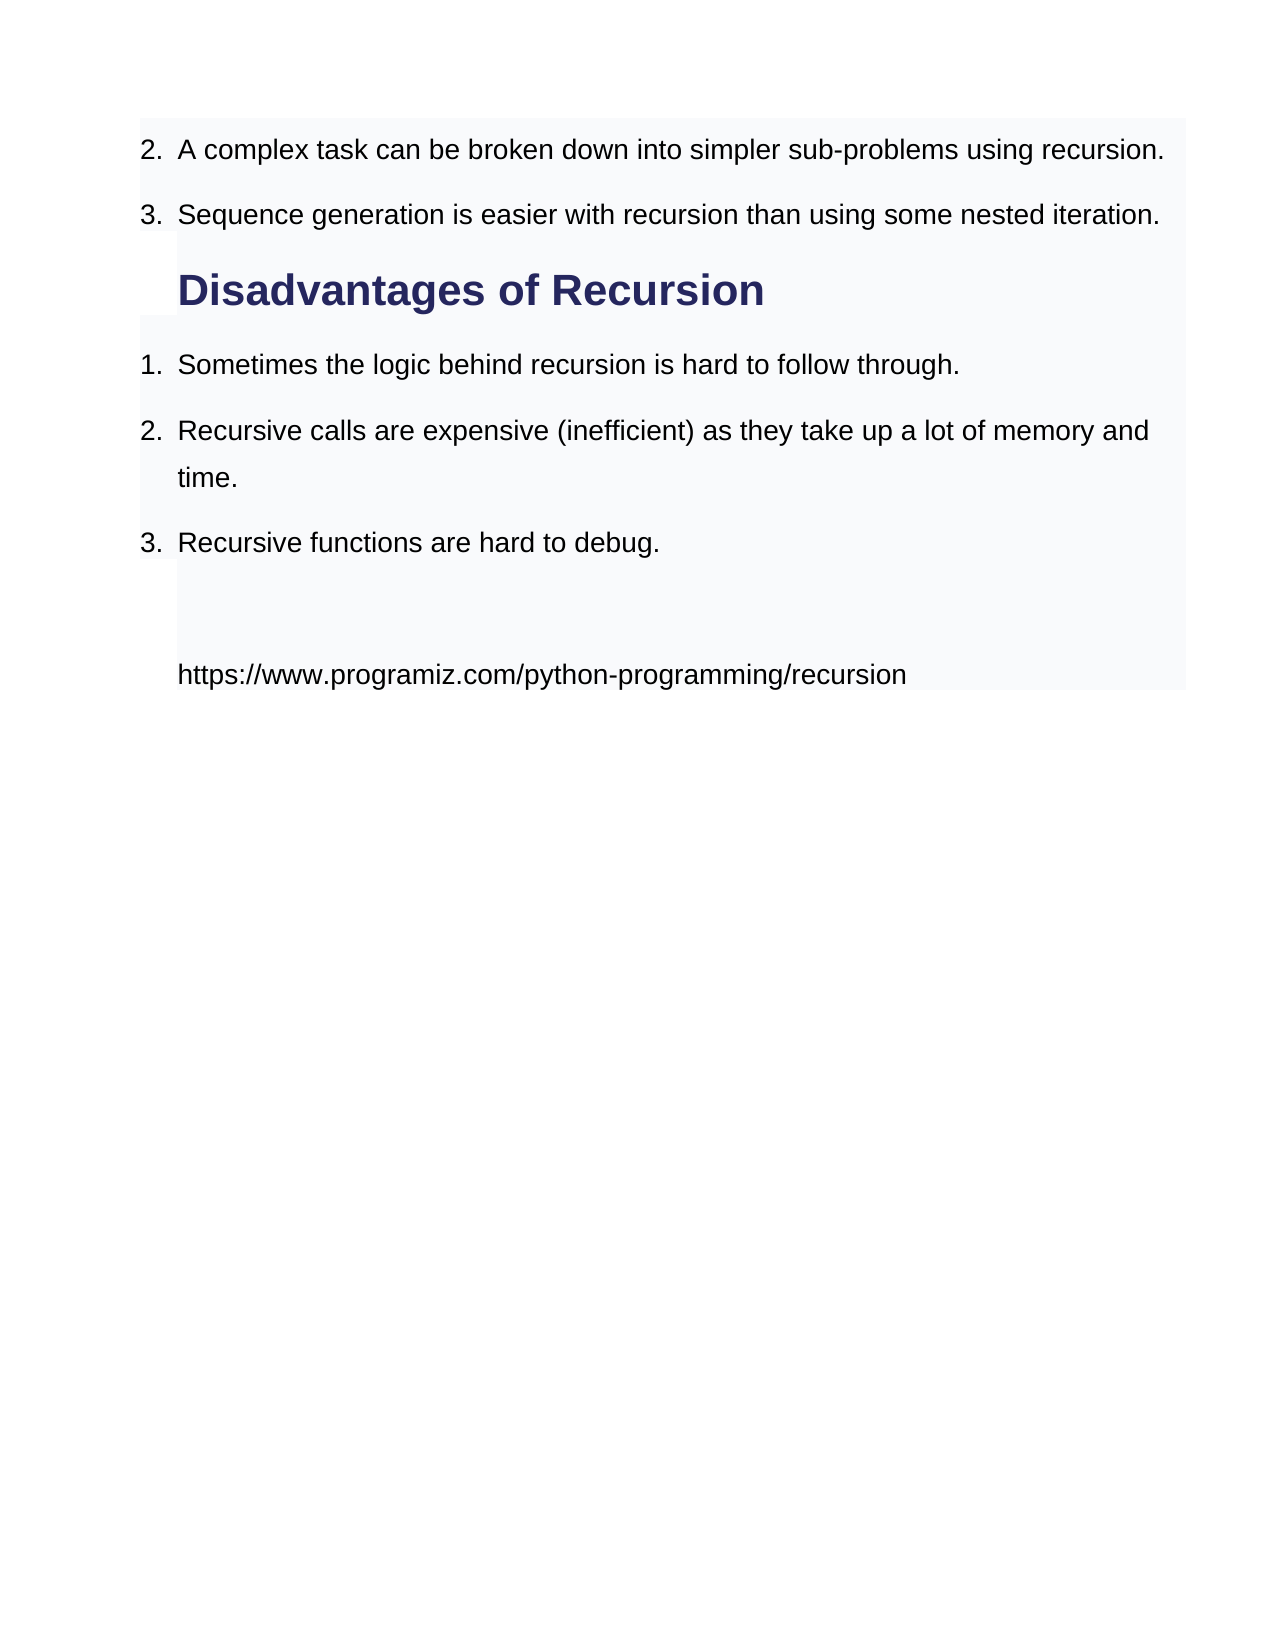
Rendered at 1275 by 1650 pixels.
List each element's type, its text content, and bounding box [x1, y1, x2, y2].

list Sequence generation is easier with recursion than using some nested iteration. [140, 184, 1186, 231]
text Disadvantages of Recursion [177, 249, 1186, 315]
text https://www.programiz.com/python-programming/recursion [177, 643, 1186, 690]
list Recursive functions are hard to debug. [140, 512, 1186, 559]
list Recursive calls are expensive (inefficient) as they take up a lot of memory and time. [140, 399, 1186, 493]
list Sometimes the logic behind recursion is hard to follow through. [140, 334, 1186, 381]
list A complex task can be broken down into simpler sub-problems using recursion. [140, 118, 1186, 165]
